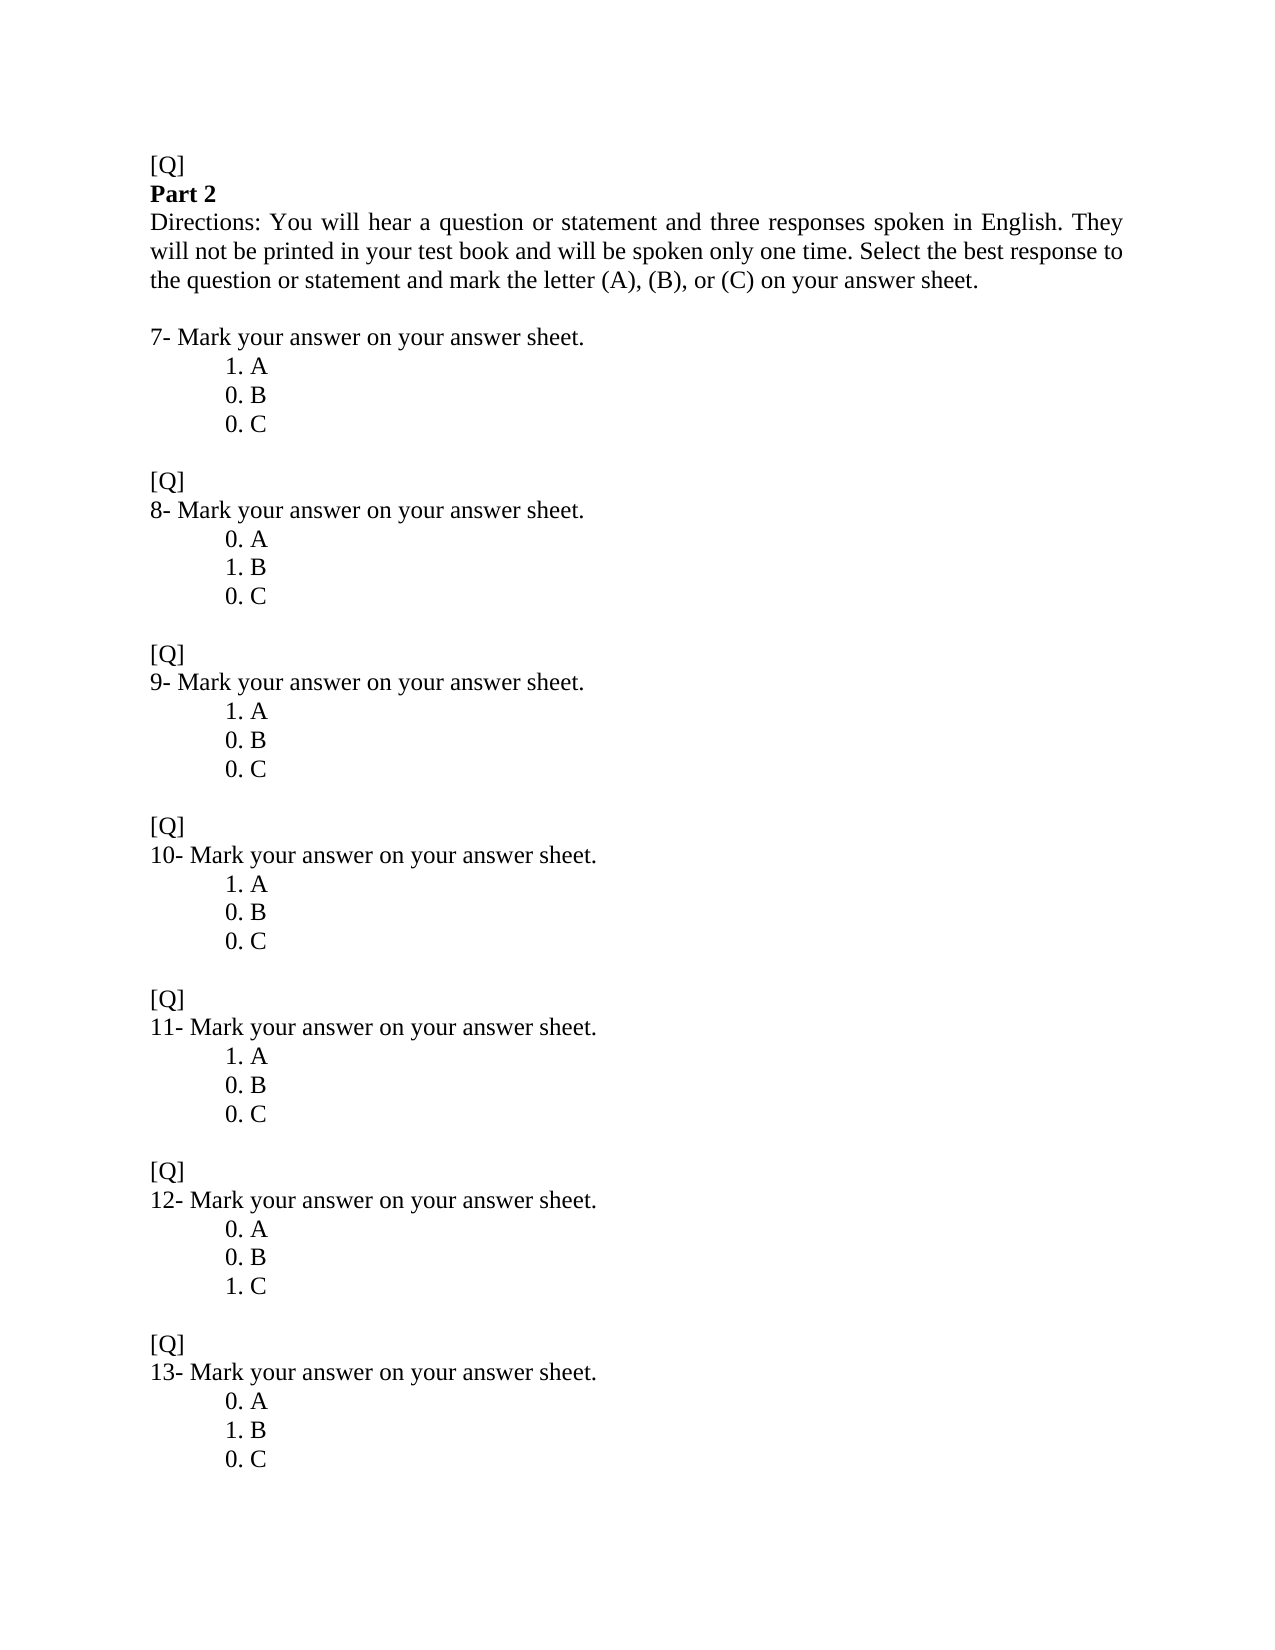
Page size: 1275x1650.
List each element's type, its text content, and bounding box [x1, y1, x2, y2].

text 0. C [225, 409, 1125, 437]
text 0. B [225, 380, 1125, 409]
text 0. C [225, 926, 1125, 955]
text Part 2 [150, 179, 1125, 207]
text [Q] [150, 639, 1125, 667]
text 10- Mark your answer on your answer sheet. [150, 840, 1125, 869]
text 1. B [225, 1415, 1125, 1444]
text 9- Mark your answer on your answer sheet. [150, 667, 1125, 696]
text 0. B [225, 725, 1125, 754]
text 0. C [225, 754, 1125, 782]
text 0. B [225, 1070, 1125, 1099]
text 1. A [225, 351, 1125, 380]
text 1. A [225, 869, 1125, 897]
text 0. A [225, 1386, 1125, 1415]
text 0. B [225, 897, 1125, 926]
text 12- Mark your answer on your answer sheet. [150, 1185, 1125, 1214]
text [Q] [150, 1329, 1125, 1357]
text [Q] [150, 1156, 1125, 1185]
text 1. A [225, 1041, 1125, 1070]
text [Q] [150, 466, 1125, 495]
text [Q] [150, 811, 1125, 840]
text 0. C [225, 1099, 1125, 1127]
text 1. A [225, 696, 1125, 725]
text [Q] [150, 984, 1125, 1012]
text 0. A [225, 524, 1125, 552]
text [Q] [150, 150, 1125, 179]
text Directions: You will hear a question or statement and three responses spoken in English. They will not be printed in your test book and will be spoken only one time. Select the best response to the question or statement and mark the letter (A), (B), or (C) on your answer sheet. [150, 207, 1125, 294]
text 1. C [225, 1271, 1125, 1300]
text 0. B [225, 1242, 1125, 1271]
text 8- Mark your answer on your answer sheet. [150, 495, 1125, 524]
text 0. C [225, 1444, 1125, 1472]
text 11- Mark your answer on your answer sheet. [150, 1012, 1125, 1041]
text 1. B [225, 552, 1125, 581]
text 0. A [225, 1214, 1125, 1242]
text 7- Mark your answer on your answer sheet. [150, 322, 1125, 351]
text 0. C [225, 581, 1125, 610]
text 13- Mark your answer on your answer sheet. [150, 1357, 1125, 1386]
